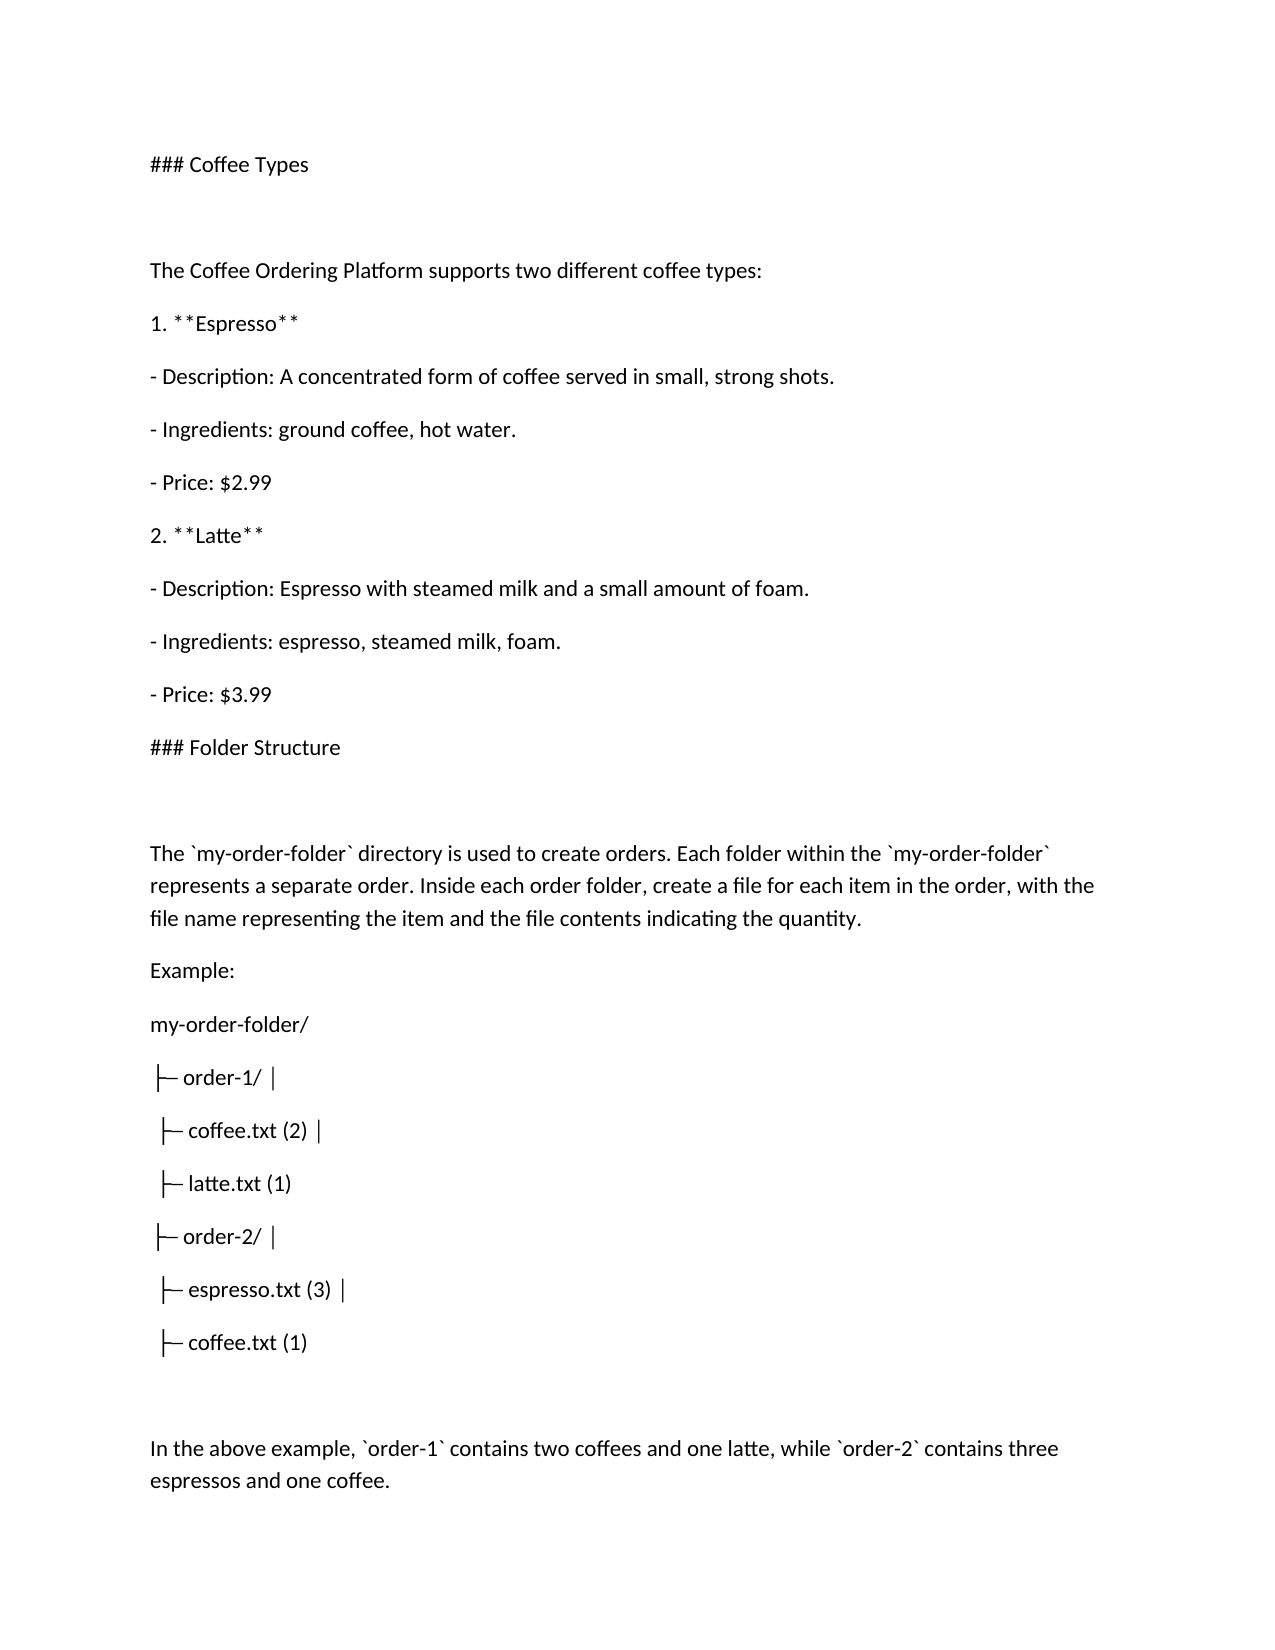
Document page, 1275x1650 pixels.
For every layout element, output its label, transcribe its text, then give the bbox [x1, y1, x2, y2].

text ### Folder Structure [150, 733, 1125, 761]
text ├─ order-2/ │ [150, 1222, 1125, 1250]
text The `my-order-folder` directory is used to create orders. Each folder within the `my-order-folder` represents a separate order. Inside each order folder, create a file for each item in the order, with the file name representing the item and the file contents indicating the quantity. [150, 839, 1125, 932]
text ├─ espresso.txt (3) │ [150, 1275, 1125, 1303]
text ├─ coffee.txt (1) [150, 1328, 1125, 1356]
text In the above example, `order-1` contains two coffees and one latte, while `order-2` contains three espressos and one coffee. [150, 1434, 1125, 1494]
text my-order-folder/ [150, 1010, 1125, 1038]
text - Ingredients: espresso, steamed milk, foam. [150, 627, 1125, 655]
text 1. **Espresso** [150, 309, 1125, 337]
text ### Coffee Types [150, 150, 1125, 178]
text ├─ order-1/ │ [150, 1063, 1125, 1091]
text ├─ latte.txt (1) [150, 1169, 1125, 1197]
text - Ingredients: ground coffee, hot water. [150, 415, 1125, 443]
text Example: [150, 957, 1125, 985]
text - Description: A concentrated form of coffee served in small, strong shots. [150, 362, 1125, 390]
text - Price: $3.99 [150, 680, 1125, 708]
text The Coffee Ordering Platform supports two different coffee types: [150, 256, 1125, 284]
text ├─ coffee.txt (2) │ [150, 1116, 1125, 1144]
text - Description: Espresso with steamed milk and a small amount of foam. [150, 574, 1125, 602]
text - Price: $2.99 [150, 468, 1125, 496]
text 2. **Latte** [150, 521, 1125, 549]
